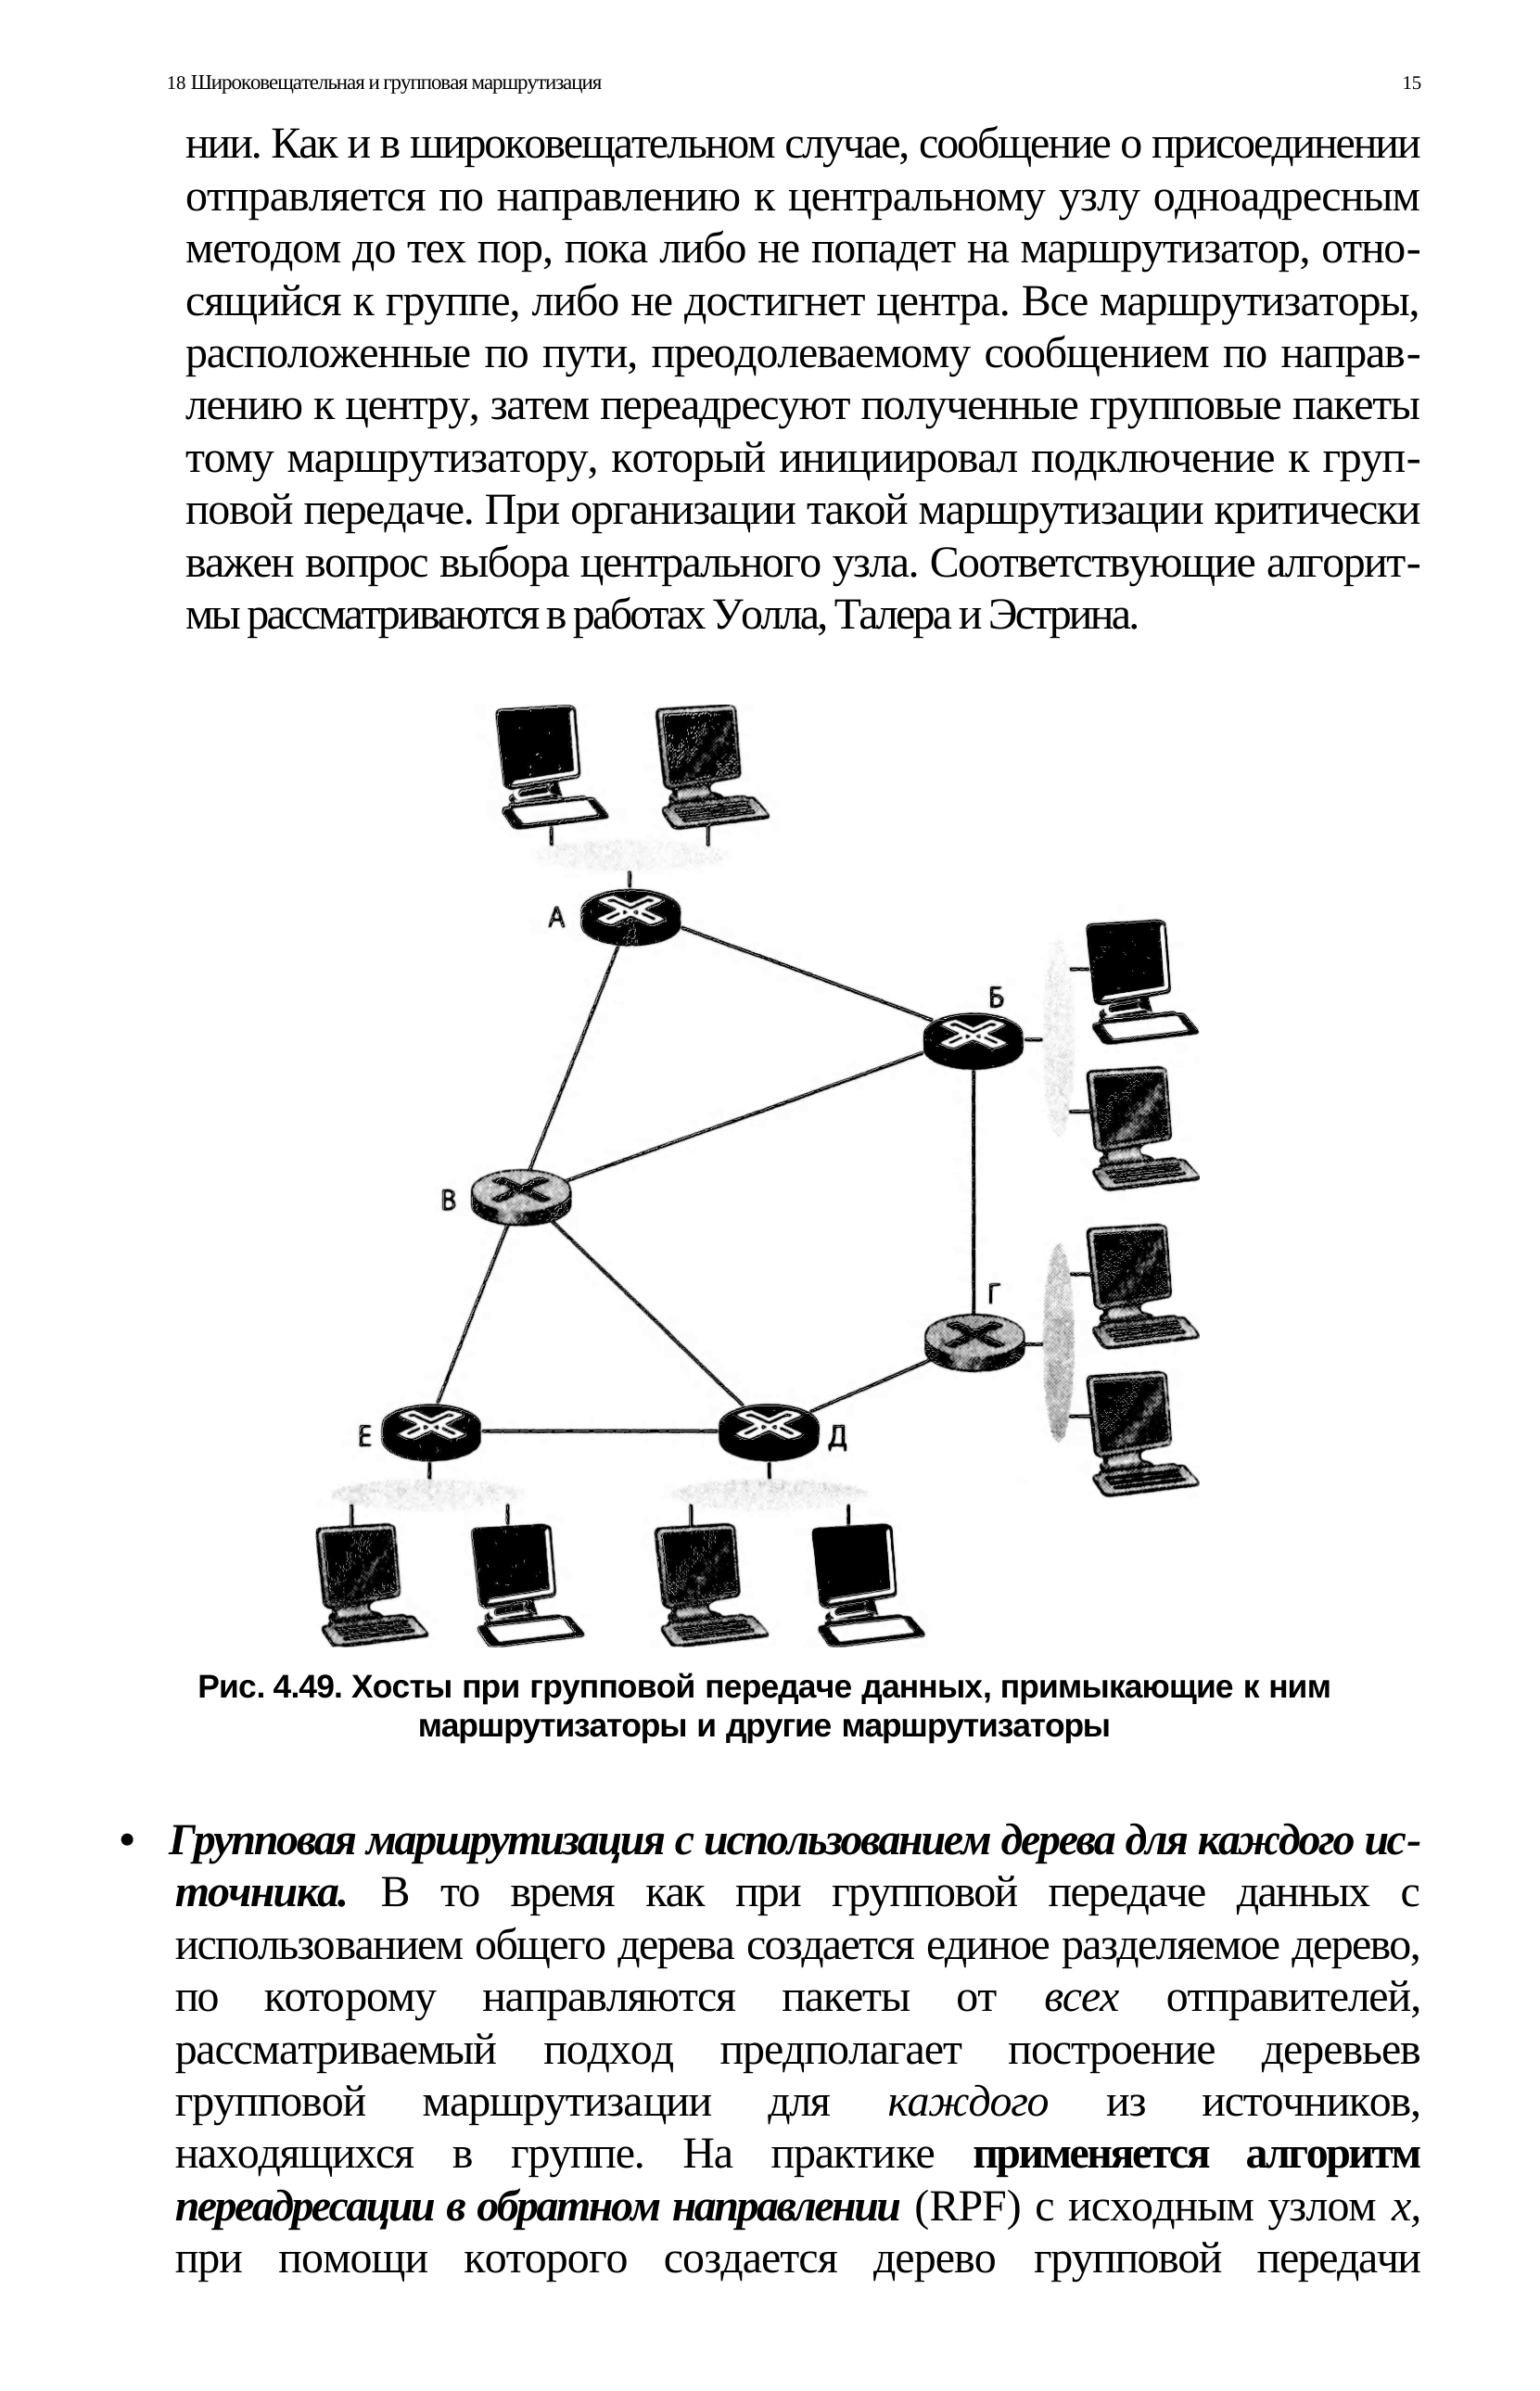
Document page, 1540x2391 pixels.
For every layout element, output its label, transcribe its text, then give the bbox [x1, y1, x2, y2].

text Рис. 4.49. Хосты при групповой передаче данных, примыкающие к ним [197, 1667, 1421, 1704]
picture [315, 705, 1200, 1647]
text маршрутизаторы и другие маршрутизаторы [119, 1706, 1410, 1744]
